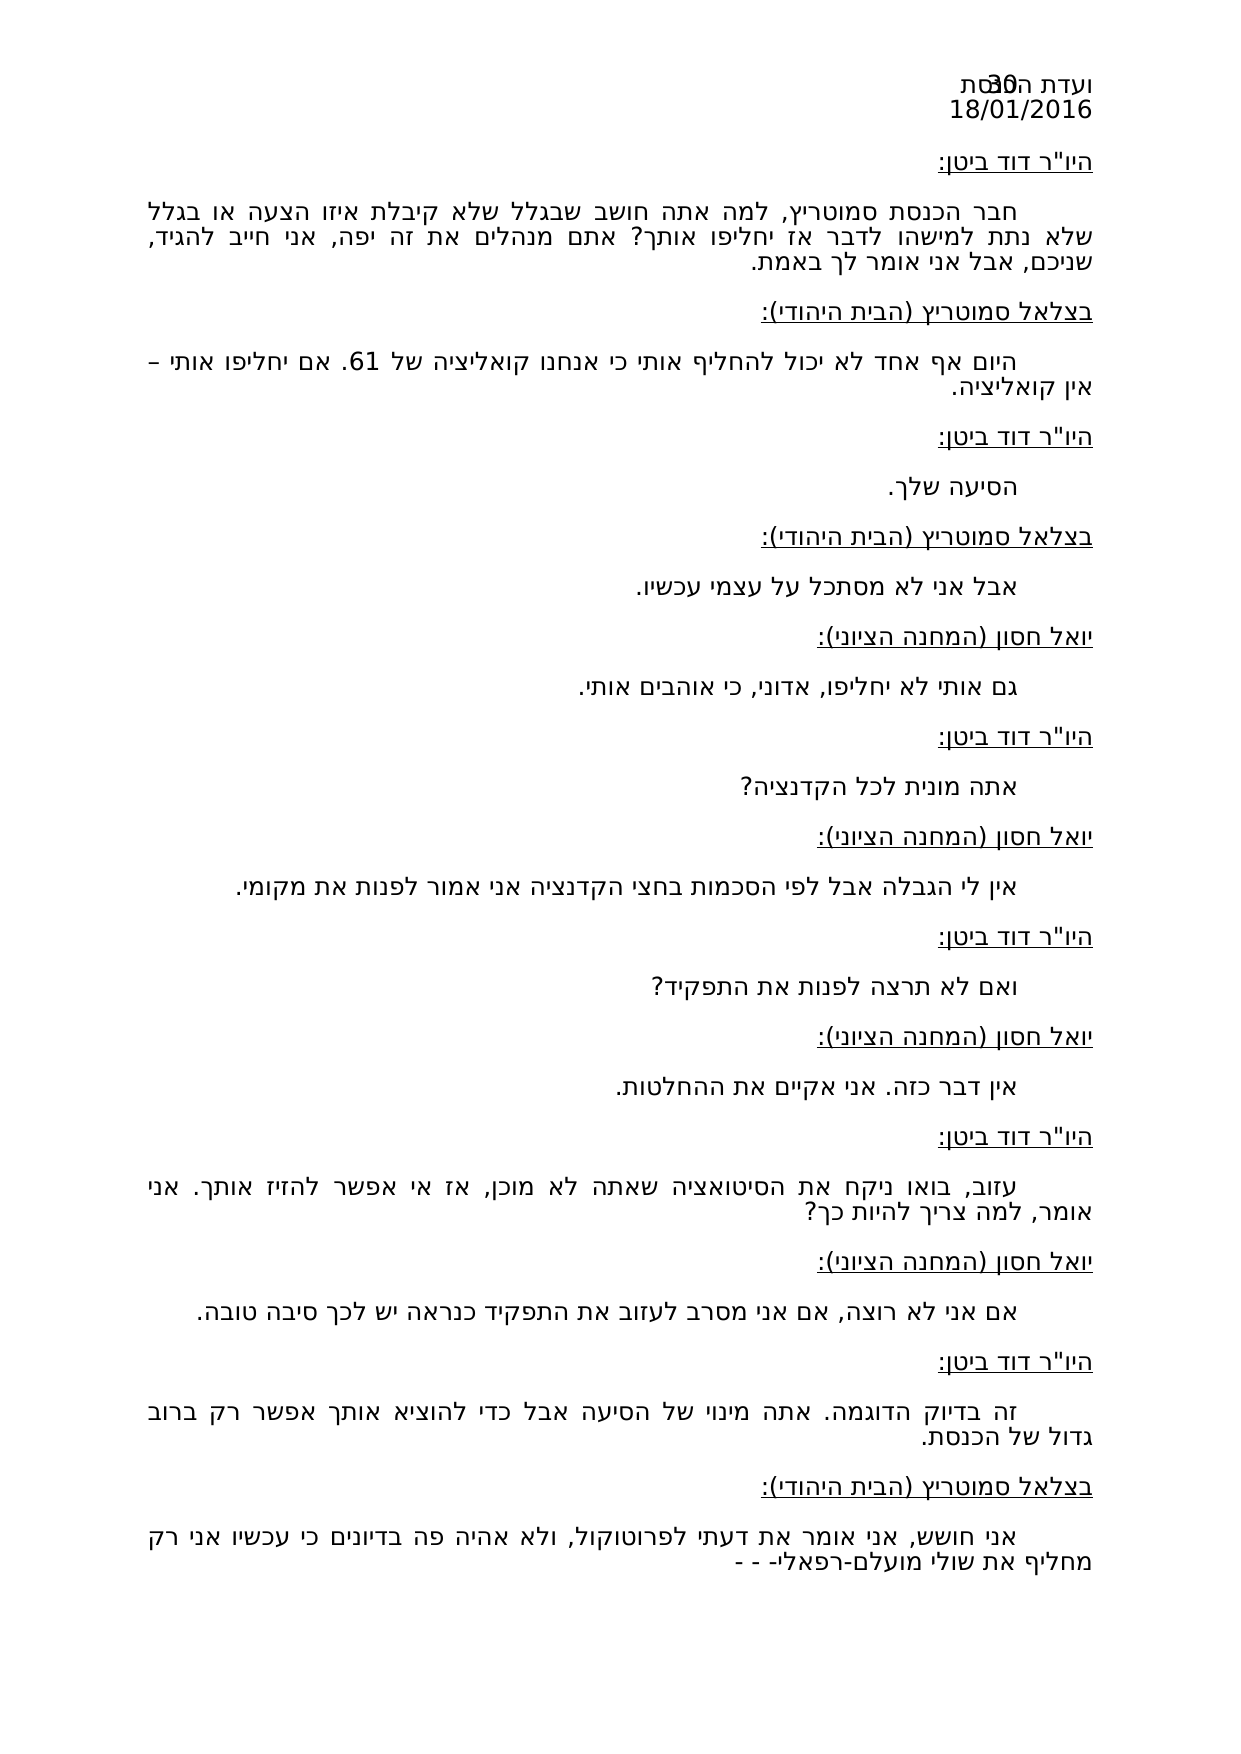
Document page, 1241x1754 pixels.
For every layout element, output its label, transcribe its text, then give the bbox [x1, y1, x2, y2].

text יואל חסון (המחנה הציוני): [147, 1025, 1093, 1050]
text בצלאל סמוטריץ (הבית היהודי): [147, 300, 1093, 325]
text יואל חסון (המחנה הציוני): [147, 1250, 1093, 1275]
text ואם לא תרצה לפנות את התפקיד? [147, 975, 1093, 1000]
text יואל חסון (המחנה הציוני): [147, 825, 1093, 850]
text חבר הכנסת סמוטריץ, למה אתה חושב שבגלל שלא קיבלת איזו הצעה או בגלל שלא נתת למישהו לדבר אז יחליפו אותך? אתם מנהלים את זה יפה, אני חייב להגיד, שניכם, אבל אני אומר לך באמת. [147, 200, 1093, 275]
text היו"ר דוד ביטן: [147, 725, 1093, 750]
text עזוב, בואו ניקח את הסיטואציה שאתה לא מוכן, אז אי אפשר להזיז אותך. אני אומר, למה צריך להיות כך? [147, 1175, 1093, 1225]
text היו"ר דוד ביטן: [147, 925, 1093, 950]
text אני חושש, אני אומר את דעתי לפרוטוקול, ולא אהיה פה בדיונים כי עכשיו אני רק מחליף את שולי מועלם-רפאלי- - - [147, 1525, 1093, 1575]
text אין דבר כזה. אני אקיים את ההחלטות. [147, 1075, 1093, 1100]
text יואל חסון (המחנה הציוני): [147, 625, 1093, 650]
text בצלאל סמוטריץ (הבית היהודי): [147, 525, 1093, 550]
text אם אני לא רוצה, אם אני מסרב לעזוב את התפקיד כנראה יש לכך סיבה טובה. [147, 1300, 1093, 1325]
text היו"ר דוד ביטן: [147, 150, 1093, 175]
text גם אותי לא יחליפו, אדוני, כי אוהבים אותי. [147, 675, 1093, 700]
text היו"ר דוד ביטן: [147, 1125, 1093, 1150]
text היו"ר דוד ביטן: [147, 425, 1093, 450]
text היום אף אחד לא יכול להחליף אותי כי אנחנו קואליציה של 61. אם יחליפו אותי – אין קואליציה. [147, 350, 1093, 400]
text אבל אני לא מסתכל על עצמי עכשיו. [147, 575, 1093, 600]
text היו"ר דוד ביטן: [147, 1350, 1093, 1375]
text בצלאל סמוטריץ (הבית היהודי): [147, 1475, 1093, 1500]
text הסיעה שלך. [147, 475, 1093, 500]
text אתה מונית לכל הקדנציה? [147, 775, 1093, 800]
text זה בדיוק הדוגמה. אתה מינוי של הסיעה אבל כדי להוציא אותך אפשר רק ברוב גדול של הכנסת. [147, 1400, 1093, 1450]
text אין לי הגבלה אבל לפי הסכמות בחצי הקדנציה אני אמור לפנות את מקומי. [147, 875, 1093, 900]
